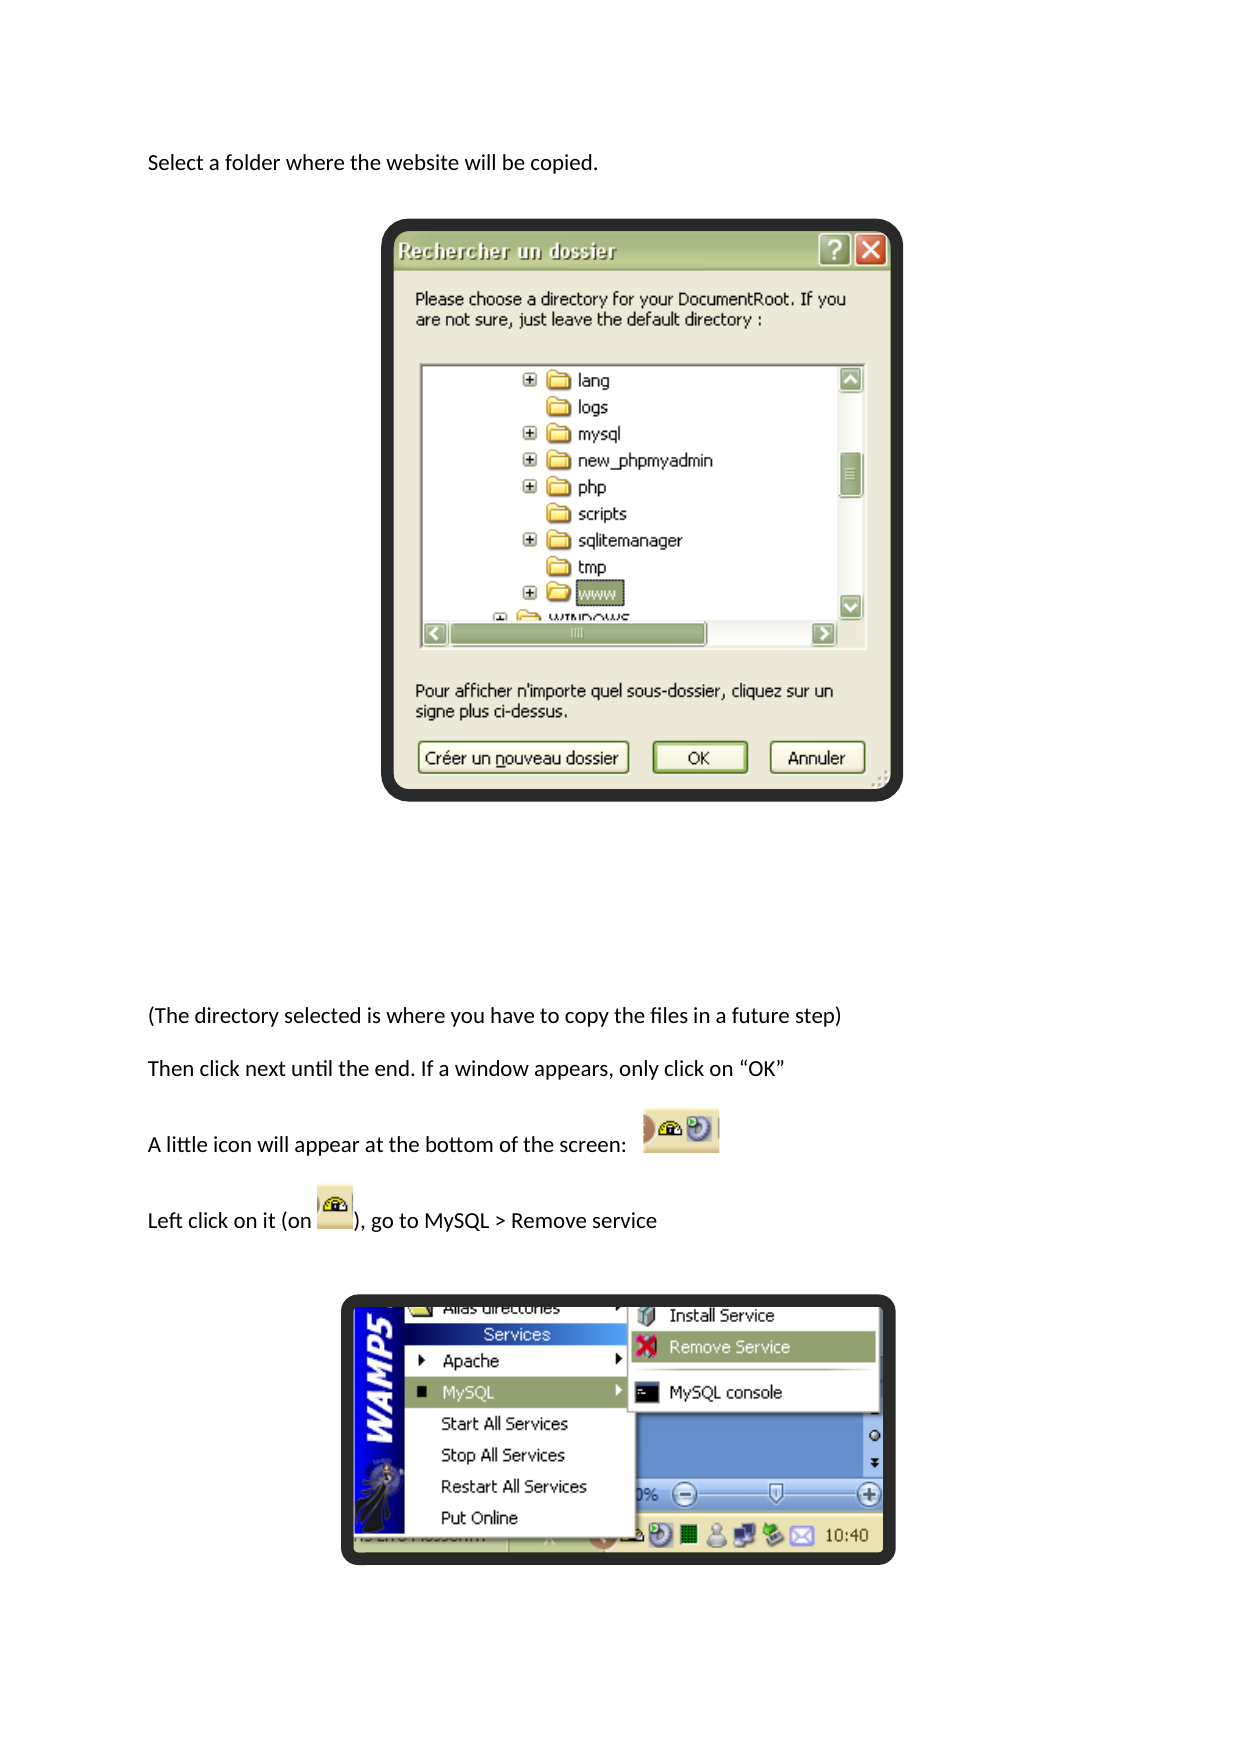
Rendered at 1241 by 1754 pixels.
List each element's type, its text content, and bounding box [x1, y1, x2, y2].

picture [643, 1107, 720, 1153]
picture [317, 1183, 354, 1229]
text A little icon will appear at the bottom of the screen: [148, 1107, 1093, 1158]
picture [354, 1307, 883, 1552]
text Left click on it (on ), go to MySQL > Remove service [148, 1183, 1093, 1234]
text Select a folder where the website will be copied. [148, 148, 1093, 176]
text Then click next until the end. If a window appears, only click on “OK” [148, 1054, 1093, 1082]
picture [394, 232, 890, 789]
